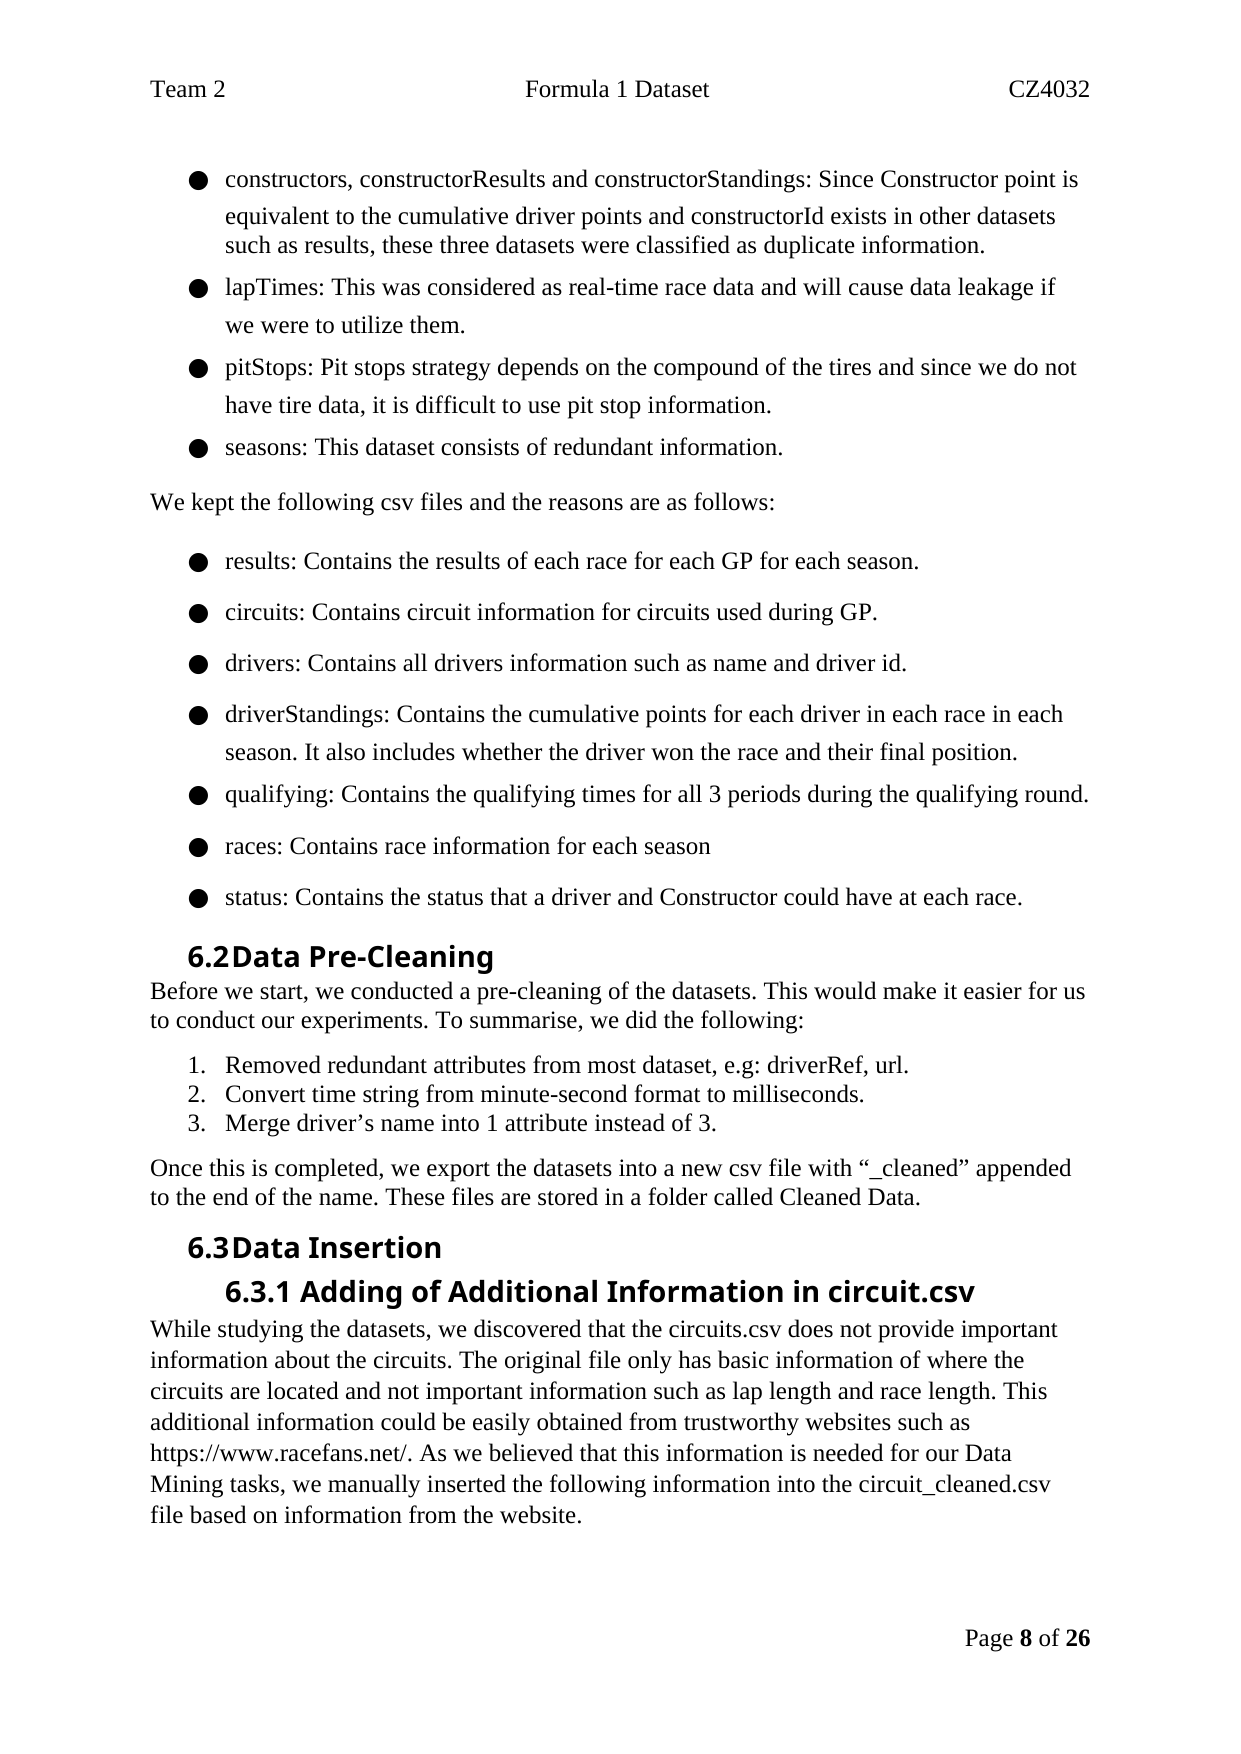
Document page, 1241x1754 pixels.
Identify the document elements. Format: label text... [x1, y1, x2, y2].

list drivers: Contains all drivers information such as name and driver id. [187, 634, 1090, 686]
list races: Contains race information for each season [187, 817, 1090, 868]
list constructors, constructorResults and constructorStandings: Since Constructor point is equivalent to the cumulative driver points and constructorId exists in other datasets such as results, these three datasets were classified as duplicate information. [187, 150, 1090, 259]
list seasons: This dataset consists of redundant information. [187, 419, 1090, 470]
list lapTimes: This was considered as real-time race data and will cause data leakage if we were to utilize them. [187, 259, 1090, 339]
text While studying the datasets, we discovered that the circuits.csv does not provide important information about the circuits. The original file only has basic information of where the circuits are located and not important information such as lap length and race length. This additional information could be easily obtained from trustworthy websites such as https://www.racefans.net/. As we believed that this information is needed for our Data Mining tasks, we manually inserted the following information into the circuit_cleaned.csv file based on information from the website. [150, 1314, 1090, 1529]
list pitStops: Pit stops strategy depends on the compound of the tires and since we do not have tire data, it is difficult to use pit stop information. [187, 339, 1090, 419]
list qualifying: Contains the qualifying times for all 3 periods during the qualifying round. [187, 766, 1090, 817]
list Convert time string from minute-second format to milliseconds. [187, 1079, 1090, 1108]
text We kept the following csv files and the reasons are as follows: [150, 487, 1090, 515]
list driverStandings: Contains the cumulative points for each driver in each race in each season. It also includes whether the driver won the race and their final position. [187, 686, 1090, 766]
subtitle Adding of Additional Information in circuit.csv [225, 1271, 1090, 1311]
list Removed redundant attributes from most dataset, e.g: driverRef, url. [187, 1050, 1090, 1079]
subtitle Data Insertion [187, 1227, 1090, 1267]
list circuits: Contains circuit information for circuits used during GP. [187, 583, 1090, 634]
subtitle Data Pre-Cleaning [187, 936, 1090, 976]
list status: Contains the status that a driver and Constructor could have at each race. [187, 868, 1090, 919]
text Once this is completed, we export the datasets into a new csv file with “_cleaned” appended to the end of the name. These files are stored in a folder called Cleaned Data. [150, 1153, 1090, 1211]
list Merge driver’s name into 1 attribute instead of 3. [187, 1108, 1090, 1136]
text Before we start, we conducted a pre-cleaning of the datasets. This would make it easier for us to conduct our experiments. To summarise, we did the following: [150, 976, 1090, 1033]
list results: Contains the results of each race for each GP for each season. [187, 532, 1090, 583]
